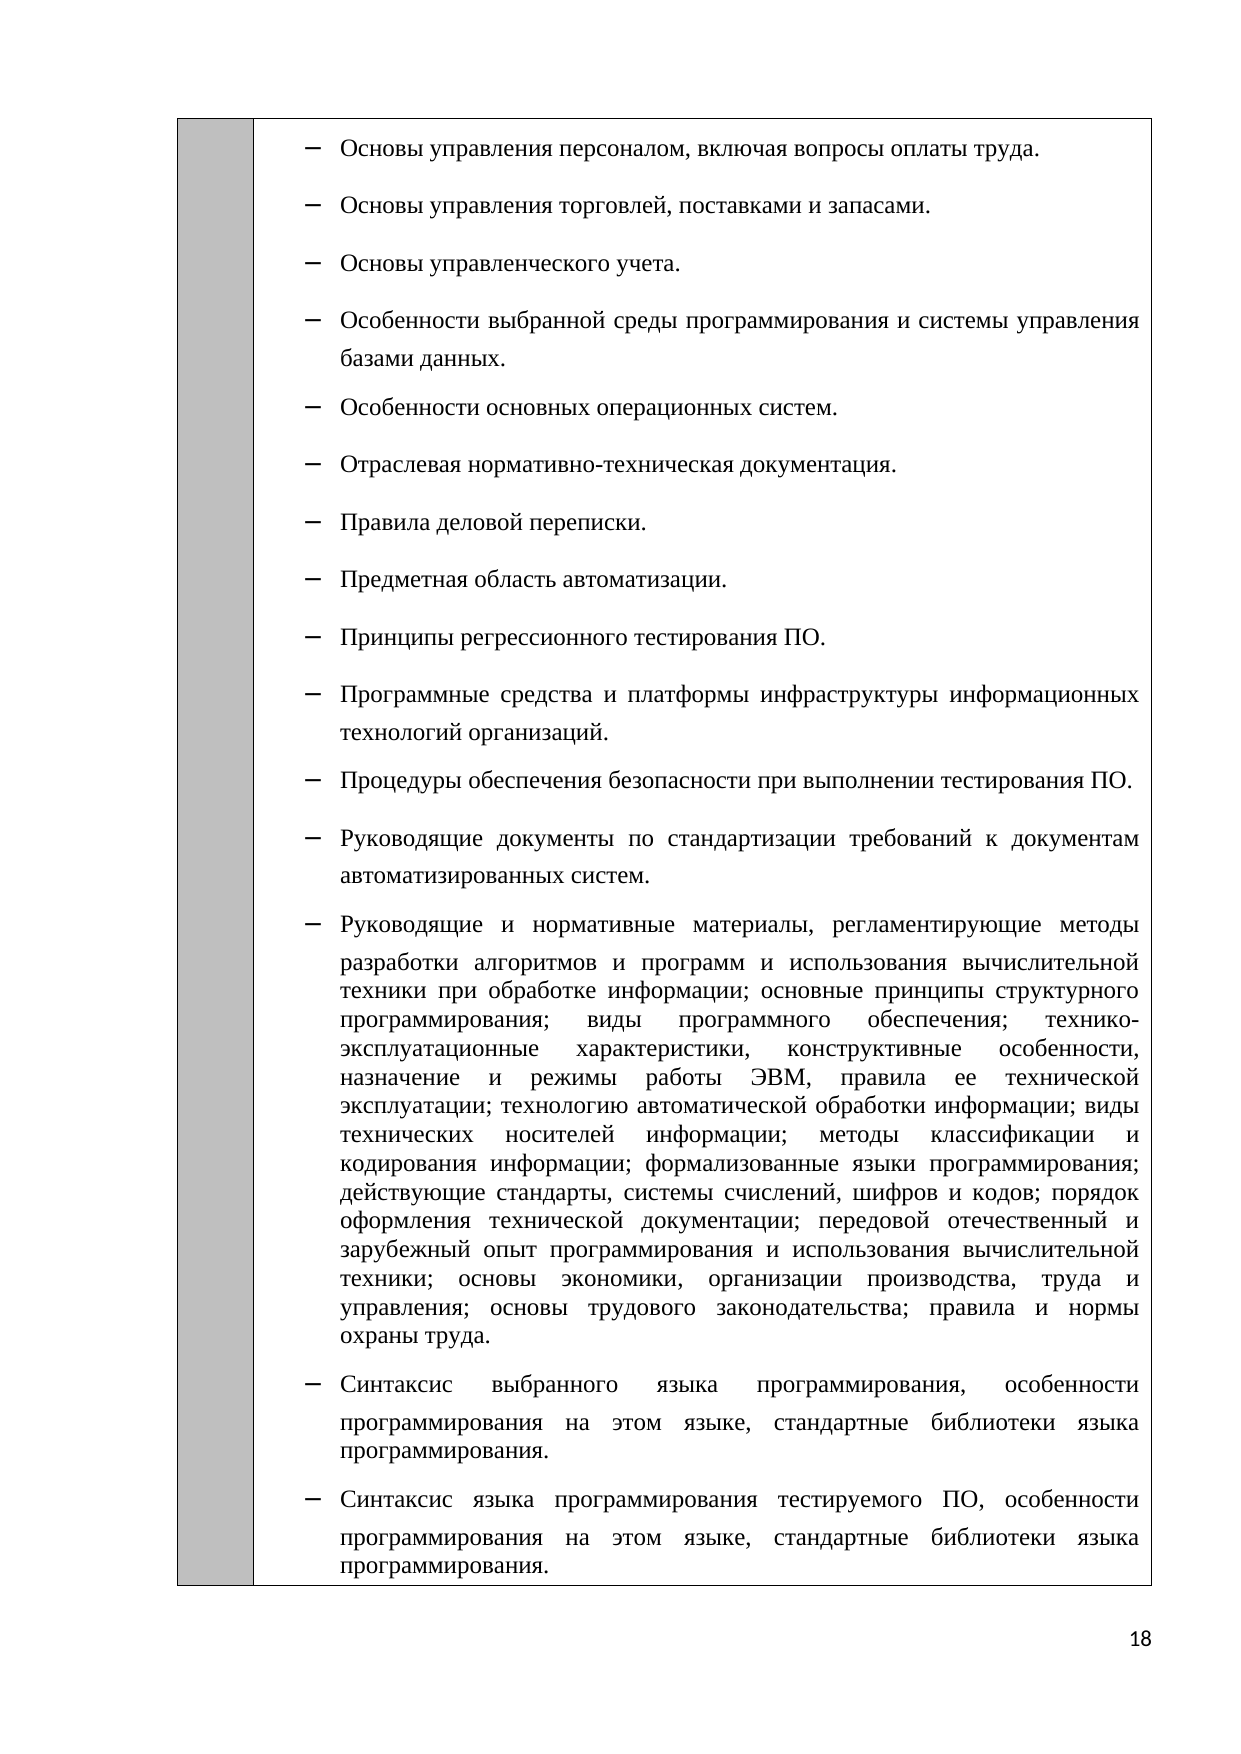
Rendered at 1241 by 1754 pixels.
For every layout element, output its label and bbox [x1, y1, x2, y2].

table_cell [254, 119, 1151, 1585]
